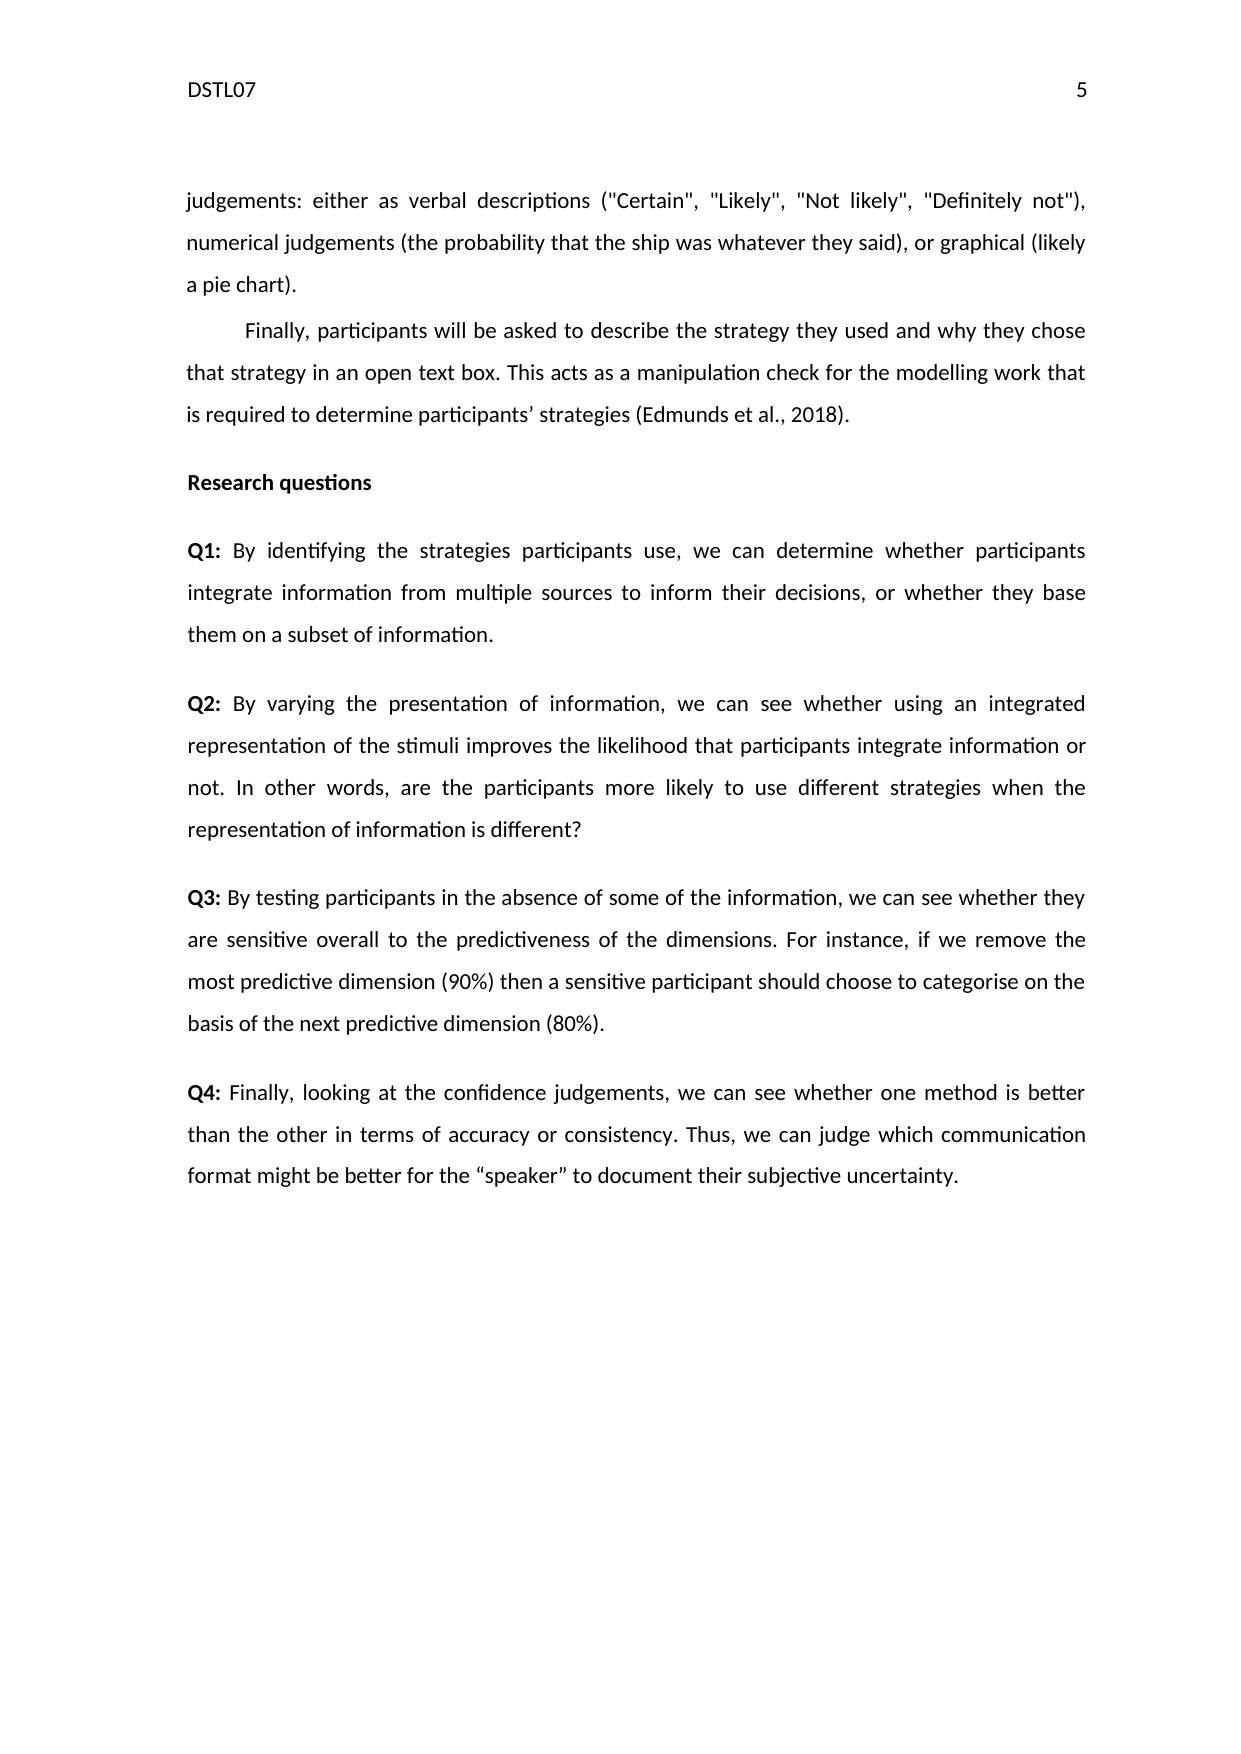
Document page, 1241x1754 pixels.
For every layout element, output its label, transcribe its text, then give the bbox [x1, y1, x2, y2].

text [186, 186, 1088, 298]
text Q2: By varying the presentation of information, we can see whether using an integrated representation of the stimuli improves the likelihood that participants integrate information or not. In other words, are the participants more likely to use different strategies when the representation of information is different? [187, 689, 1088, 843]
text Q1: By identifying the strategies participants use, we can determine whether participants integrate information from multiple sources to inform their decisions, or whether they base them on a subset of information. [187, 537, 1088, 648]
text Q4: Finally, looking at the confidence judgements, we can see whether one method is better than the other in terms of accuracy or consistency. Thus, we can judge which communication format might be better for the “speaker” to document their subjective uncertainty. [187, 1078, 1088, 1190]
text Q3: By testing participants in the absence of some of the information, we can see whether they are sensitive overall to the predictiveness of the dimensions. For instance, if we remove the most predictive dimension (90%) then a sensitive participant should choose to categorise on the basis of the next predictive dimension (80%). [187, 883, 1088, 1037]
text Finally, participants will be asked to describe the strategy they used and why they chose that strategy in an open text box. This acts as a manipulation check for the modelling work that is required to determine participants’ strategies (Edmunds et al., 2018). [186, 316, 1088, 428]
text Research questions [187, 468, 1088, 496]
